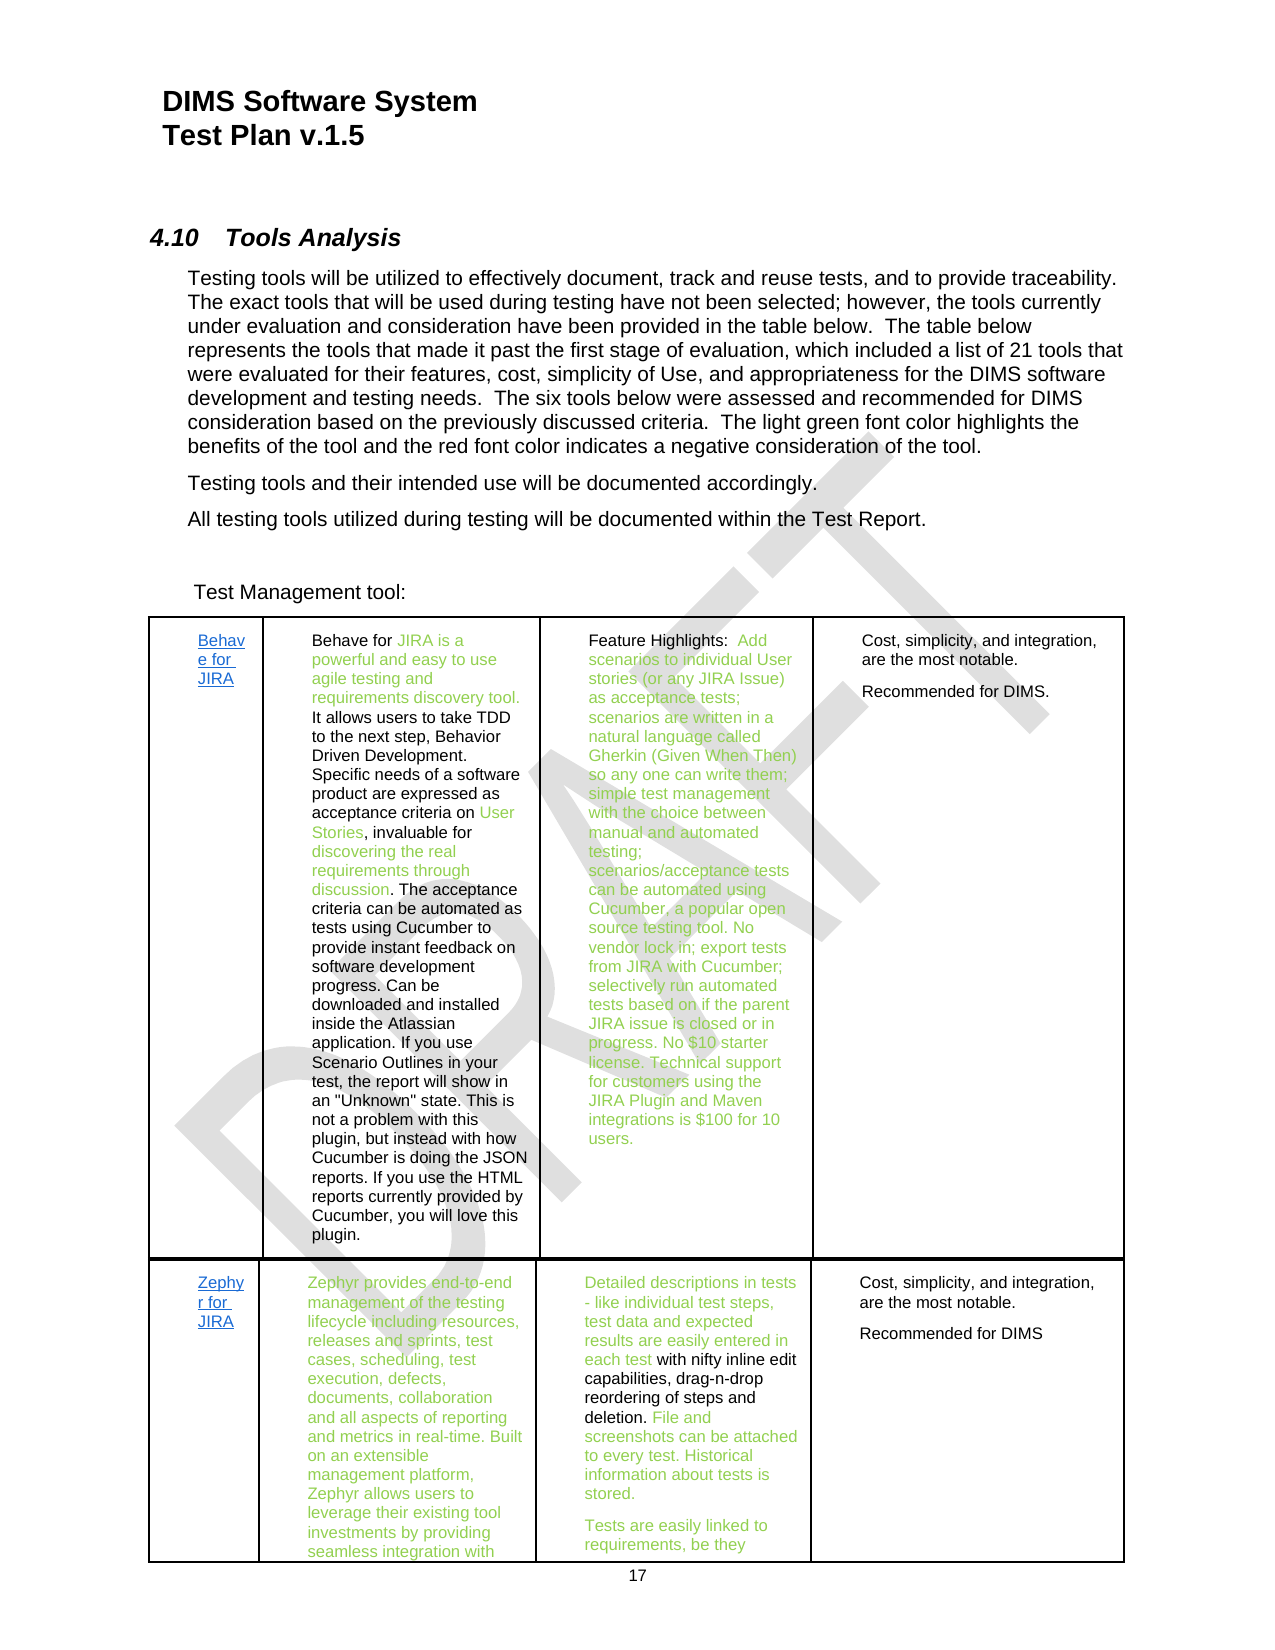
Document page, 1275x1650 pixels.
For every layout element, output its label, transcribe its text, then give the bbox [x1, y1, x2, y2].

table_header Cost, simplicity, and integration, are the most notable. Recommended for DIMS. [814, 618, 1123, 1257]
table_header Feature Highlights: Add scenarios to individual User stories (or any JIRA Issue) as acceptance tests; scenarios are written in a natural language called Gherkin (Given When Then) so any one can write them; simple test management with the choice between manual and automated testing; scenarios/acceptance tests can be automated using Cucumber, a popular open source testing tool. No vendor lock in; export tests from JIRA with Cucumber; selectively run automated tests based on if the parent JIRA issue is closed or in progress. No $10 starter license. Technical support for customers using the JIRA Plugin and Maven integrations is $100 for 10 users. [541, 618, 812, 1257]
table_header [537, 1261, 810, 1561]
text Test Management tool: [187, 580, 1125, 604]
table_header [812, 1261, 1123, 1561]
text All testing tools utilized during testing will be documented within the Test Report. [150, 507, 1125, 531]
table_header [260, 1261, 535, 1561]
table_header Behave for JIRA [150, 618, 262, 1257]
table_header Zephyr for JIRA [150, 1261, 258, 1561]
text Testing tools and their intended use will be documented accordingly. [187, 470, 1125, 494]
text Testing tools will be utilized to effectively document, track and reuse tests, and to provide traceability. The exact tools that will be used during testing have not been selected; however, the tools currently under evaluation and consideration have been provided in the table below. The table below represents the tools that made it past the first stage of evaluation, which included a list of 21 tools that were evaluated for their features, cost, simplicity of Use, and appropriateness for the DIMS software development and testing needs. The six tools below were assessed and recommended for DIMS consideration based on the previously discussed criteria. The light green font color highlights the benefits of the tool and the red font color indicates a negative consideration of the tool. [187, 266, 1125, 458]
table_header Behave for JIRA is a powerful and easy to use agile testing and requirements discovery tool. It allows users to take TDD to the next step, Behavior Driven Development. Specific needs of a software product are expressed as acceptance criteria on User Stories, invaluable for discovering the real requirements through discussion. The acceptance criteria can be automated as tests using Cucumber to provide instant feedback on software development progress. Can be downloaded and installed inside the Atlassian application. If you use Scenario Outlines in your test, the report will show in an "Unknown" state. This is not a problem with this plugin, but instead with how Cucumber is doing the JSON reports. If you use the HTML reports currently provided by Cucumber, you will love this plugin. [264, 618, 539, 1257]
subtitle Tools Analysis [150, 223, 1125, 252]
